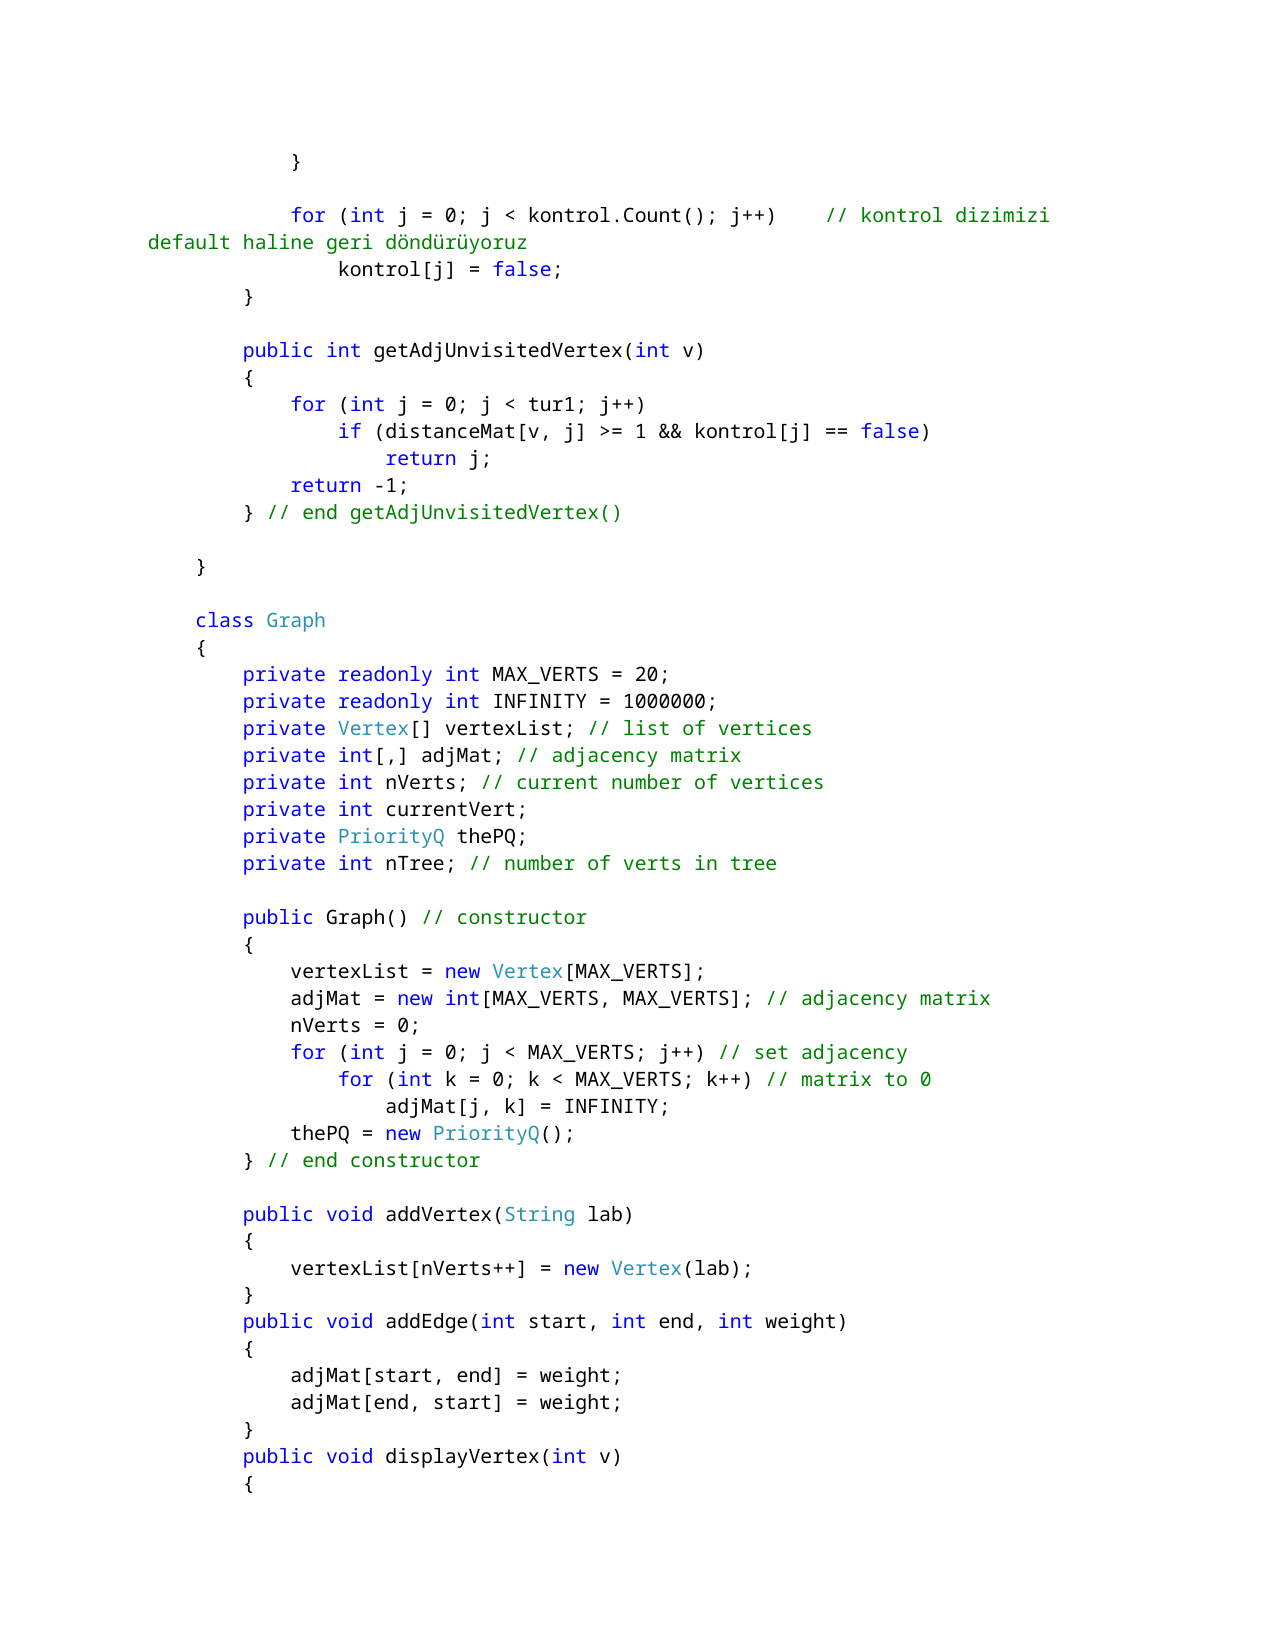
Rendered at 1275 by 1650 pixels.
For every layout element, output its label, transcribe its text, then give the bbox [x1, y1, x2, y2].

text return j; [148, 444, 1127, 471]
text vertexList[nVerts++] = new Vertex(lab); [148, 1254, 1127, 1281]
text public void displayVertex(int v) [148, 1443, 1127, 1469]
text thePQ = new PriorityQ(); [148, 1119, 1127, 1146]
text adjMat[start, end] = weight; [148, 1362, 1127, 1389]
text private PriorityQ thePQ; [148, 822, 1127, 849]
text class Graph [148, 606, 1127, 633]
text private Vertex[] vertexList; // list of vertices [148, 714, 1127, 741]
text public void addVertex(String lab) [148, 1200, 1127, 1227]
text { [148, 1227, 1127, 1254]
text public Graph() // constructor [148, 903, 1127, 930]
text for (int k = 0; k < MAX_VERTS; k++) // matrix to 0 [148, 1065, 1127, 1092]
text } [148, 282, 1127, 309]
text private readonly int MAX_VERTS = 20; [148, 660, 1127, 687]
text adjMat[j, k] = INFINITY; [148, 1092, 1127, 1119]
text private int[,] adjMat; // adjacency matrix [148, 741, 1127, 768]
text public void addEdge(int start, int end, int weight) [148, 1308, 1127, 1335]
text vertexList = new Vertex[MAX_VERTS]; [148, 957, 1127, 984]
text { [148, 1335, 1127, 1362]
text private int nVerts; // current number of vertices [148, 768, 1127, 795]
text } // end constructor [148, 1146, 1127, 1173]
text } // end getAdjUnvisitedVertex() [148, 498, 1127, 525]
text return -1; [148, 471, 1127, 498]
text for (int j = 0; j < MAX_VERTS; j++) // set adjacency [148, 1038, 1127, 1065]
text } [148, 1416, 1127, 1443]
text private int nTree; // number of verts in tree [148, 849, 1127, 876]
text adjMat = new int[MAX_VERTS, MAX_VERTS]; // adjacency matrix [148, 984, 1127, 1011]
text if (distanceMat[v, j] >= 1 && kontrol[j] == false) [148, 417, 1127, 444]
text public int getAdjUnvisitedVertex(int v) [148, 336, 1127, 363]
text } [148, 1281, 1127, 1308]
text { [148, 1469, 1127, 1497]
text private int currentVert; [148, 795, 1127, 822]
text adjMat[end, start] = weight; [148, 1389, 1127, 1416]
text kontrol[j] = false; [148, 256, 1127, 282]
text { [148, 930, 1127, 957]
text } [148, 552, 1127, 579]
text { [148, 633, 1127, 660]
text nVerts = 0; [148, 1011, 1127, 1038]
text private readonly int INFINITY = 1000000; [148, 687, 1127, 714]
text for (int j = 0; j < tur1; j++) [148, 390, 1127, 417]
text } [148, 148, 1127, 174]
text for (int j = 0; j < kontrol.Count(); j++) // kontrol dizimizi default haline geri döndürüyoruz [148, 202, 1127, 256]
text { [148, 363, 1127, 390]
